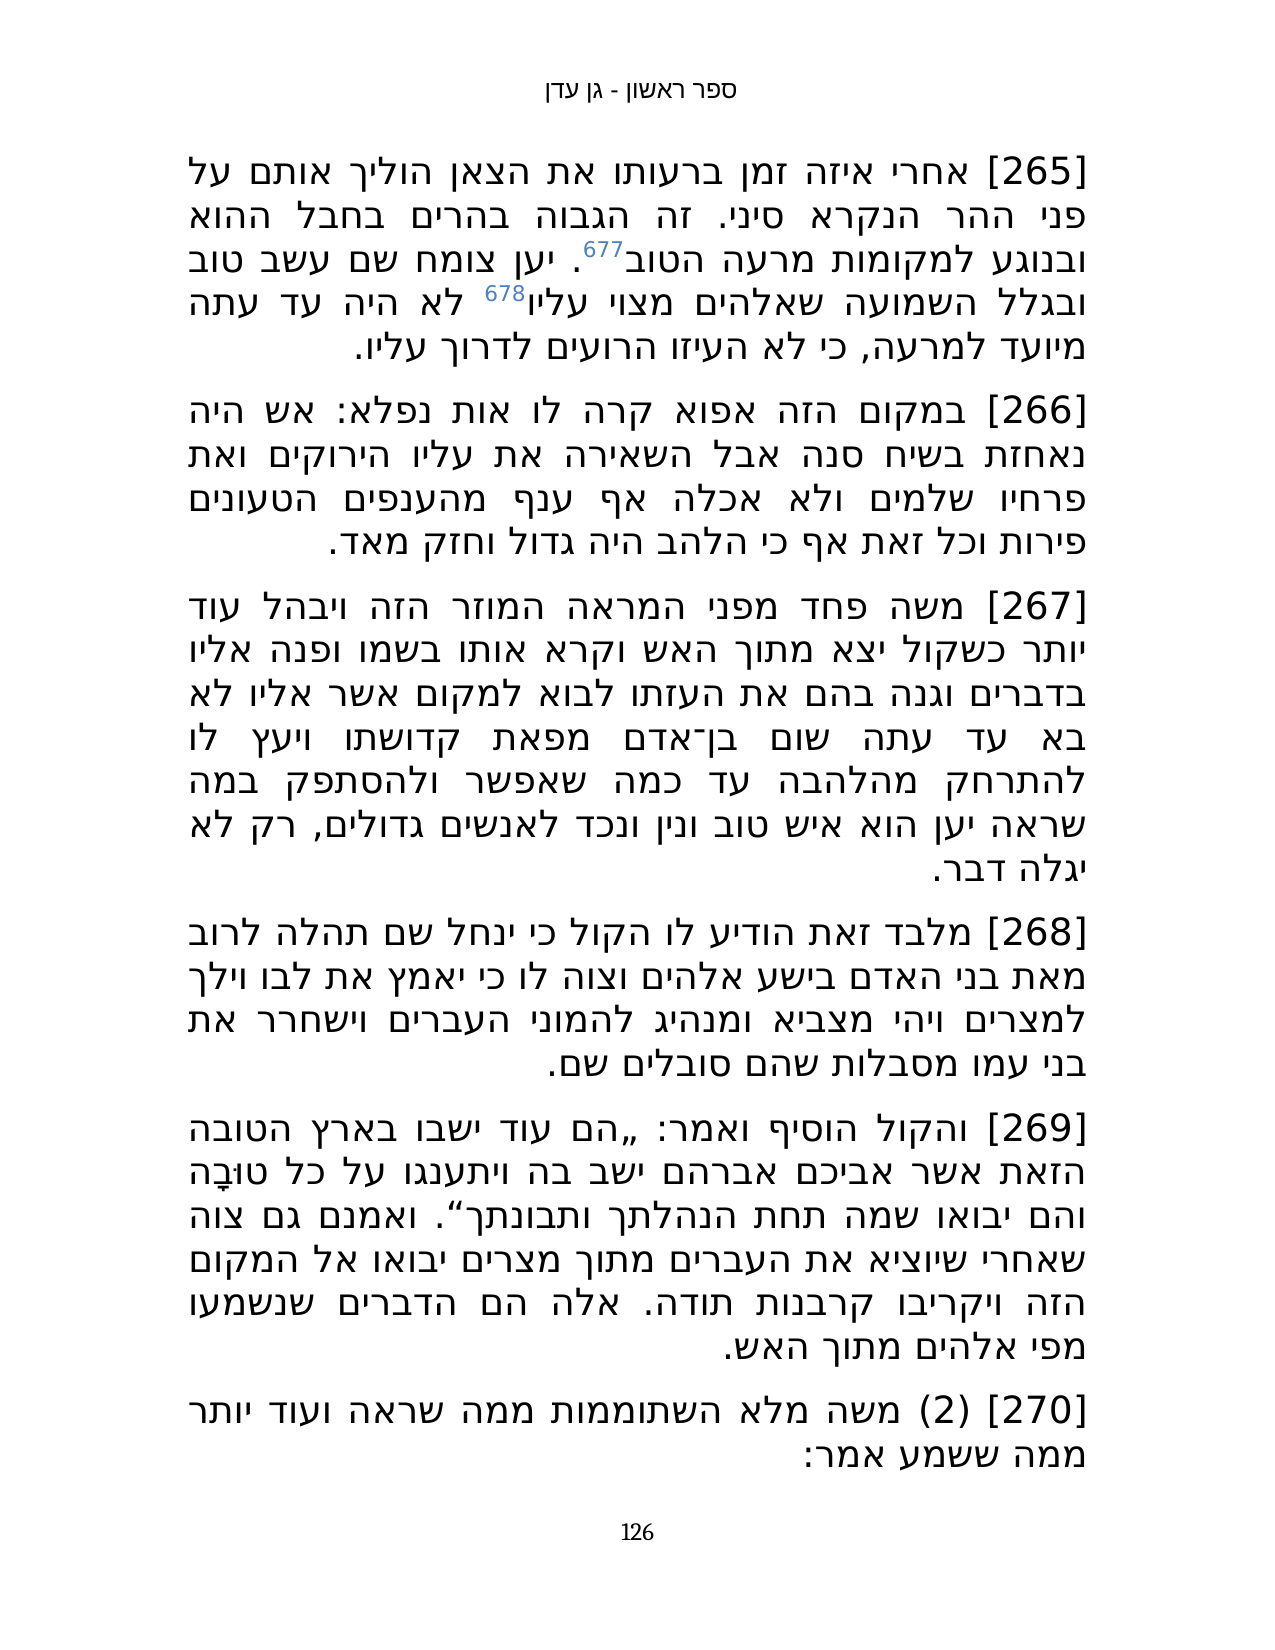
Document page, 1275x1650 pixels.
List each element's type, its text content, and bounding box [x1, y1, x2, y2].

text [268] מלבד זאת הודיע לו הקול כי ינחל שם תהלה לרוב מאת בני האדם בישע אלהים וצוה לו כי יאמץ את לבו וילך למצרים ויהי מצביא ומנהיג להמוני העברים וישחרר את בני עמו מסבלות שהם סובלים שם. [187, 911, 1087, 1085]
text [269] והקול הוסיף ואמר: „הם עוד ישבו בארץ הטובה הזאת אשר אביכם אברהם ישב בה ויתענגו על כל טוּבָה והם יבואו שמה תחת הנהלתך ותבונתך“. ואמנם גם צוה שאחרי שיוציא את העברים מתוך מצרים יבואו אל המקום הזה ויקריבו קרבנות תודה. אלה הם הדברים שנשמעו מפי אלהים מתוך האש. [187, 1106, 1087, 1368]
text [265] אחרי איזה זמן ברעותו את הצאן הוליך אותם על פני ההר הנקרא סיני. זה הגבוה בהרים בחבל ההוא ובנוגע למקומות מרעה הטוב677. יען צומח שם עשב טוב ובגלל השמועה שאלהים מצוי עליו678 לא היה עד עתה מיועד למרעה, כי לא העיזו הרועים לדרוך עליו. [187, 150, 1087, 368]
text [266] במקום הזה אפוא קרה לו אות נפלא: אש היה נאחזת בשיח סנה אבל השאירה את עליו הירוקים ואת פרחיו שלמים ולא אכלה אף ענף מהענפים הטעונים פירות וכל זאת אף כי הלהב היה גדול וחזק מאד. [187, 389, 1087, 564]
text [270] (2) משה מלא השתוממות ממה שראה ועוד יותר ממה ששמע אמר: [187, 1389, 1087, 1476]
text [267] משה פחד מפני המראה המוזר הזה ויבהל עוד יותר כשקול יצא מתוך האש וקרא אותו בשמו ופנה אליו בדברים וגנה בהם את העזתו לבוא למקום אשר אליו לא בא עד עתה שום בן־אדם מפאת קדושתו ויעץ לו להתרחק מהלהבה עד כמה שאפשר ולהסתפק במה שראה יען הוא איש טוב ונין ונכד לאנשים גדולים, רק לא יגלה דבר. [187, 584, 1087, 890]
